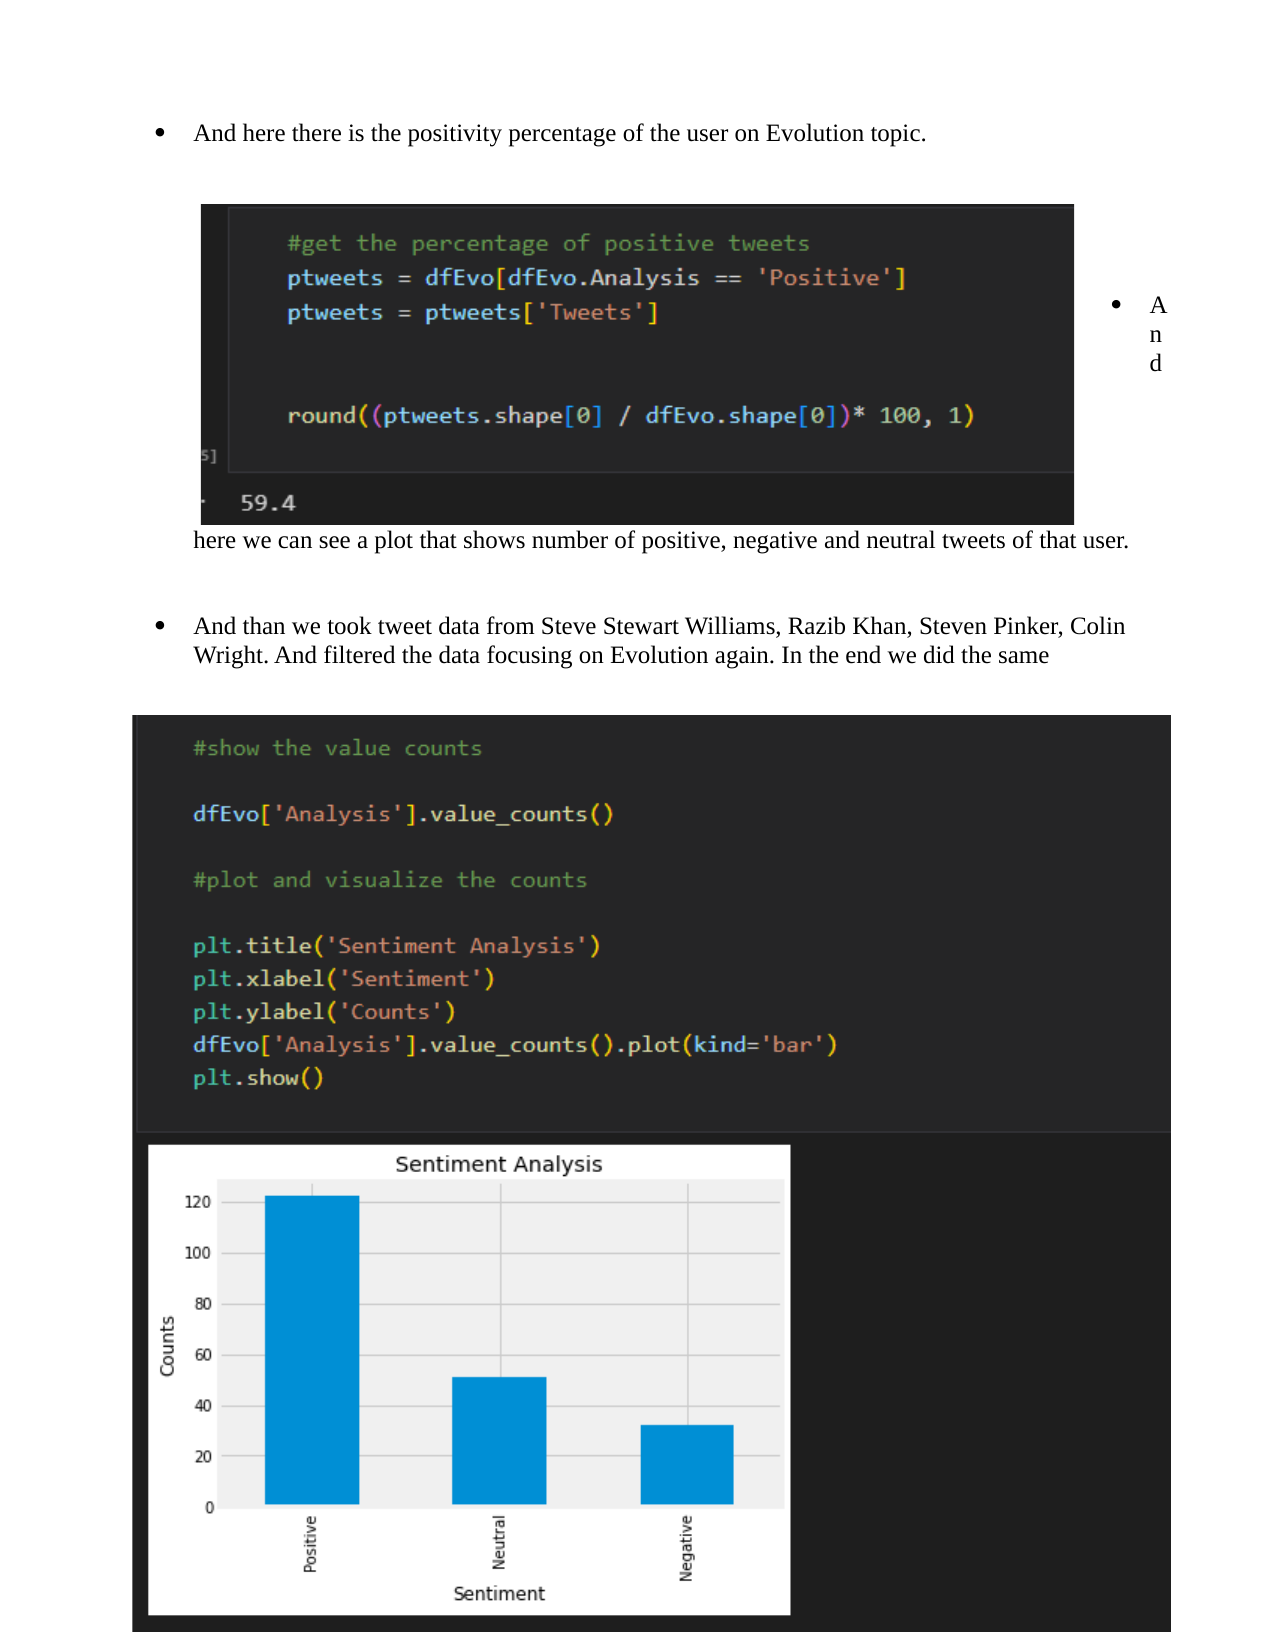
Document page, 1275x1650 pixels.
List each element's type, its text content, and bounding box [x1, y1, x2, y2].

list And than we took tweet data from Steve Stewart Williams, Razib Khan, Steven Pinker, Colin Wright. And filtered the data focusing on Evolution again. In the end we did the same calculations and sentiment analysis on each user data. Here our outputs. Which is the proof of Echo Chamber in our case. [156, 611, 1157, 668]
picture [132, 715, 1171, 1632]
list And here we can see a plot that shows number of positive, negative and neutral tweets of that user. [156, 291, 1157, 553]
list And here there is the positivity percentage of the user on Evolution topic. [156, 118, 1157, 147]
picture [200, 204, 1075, 525]
